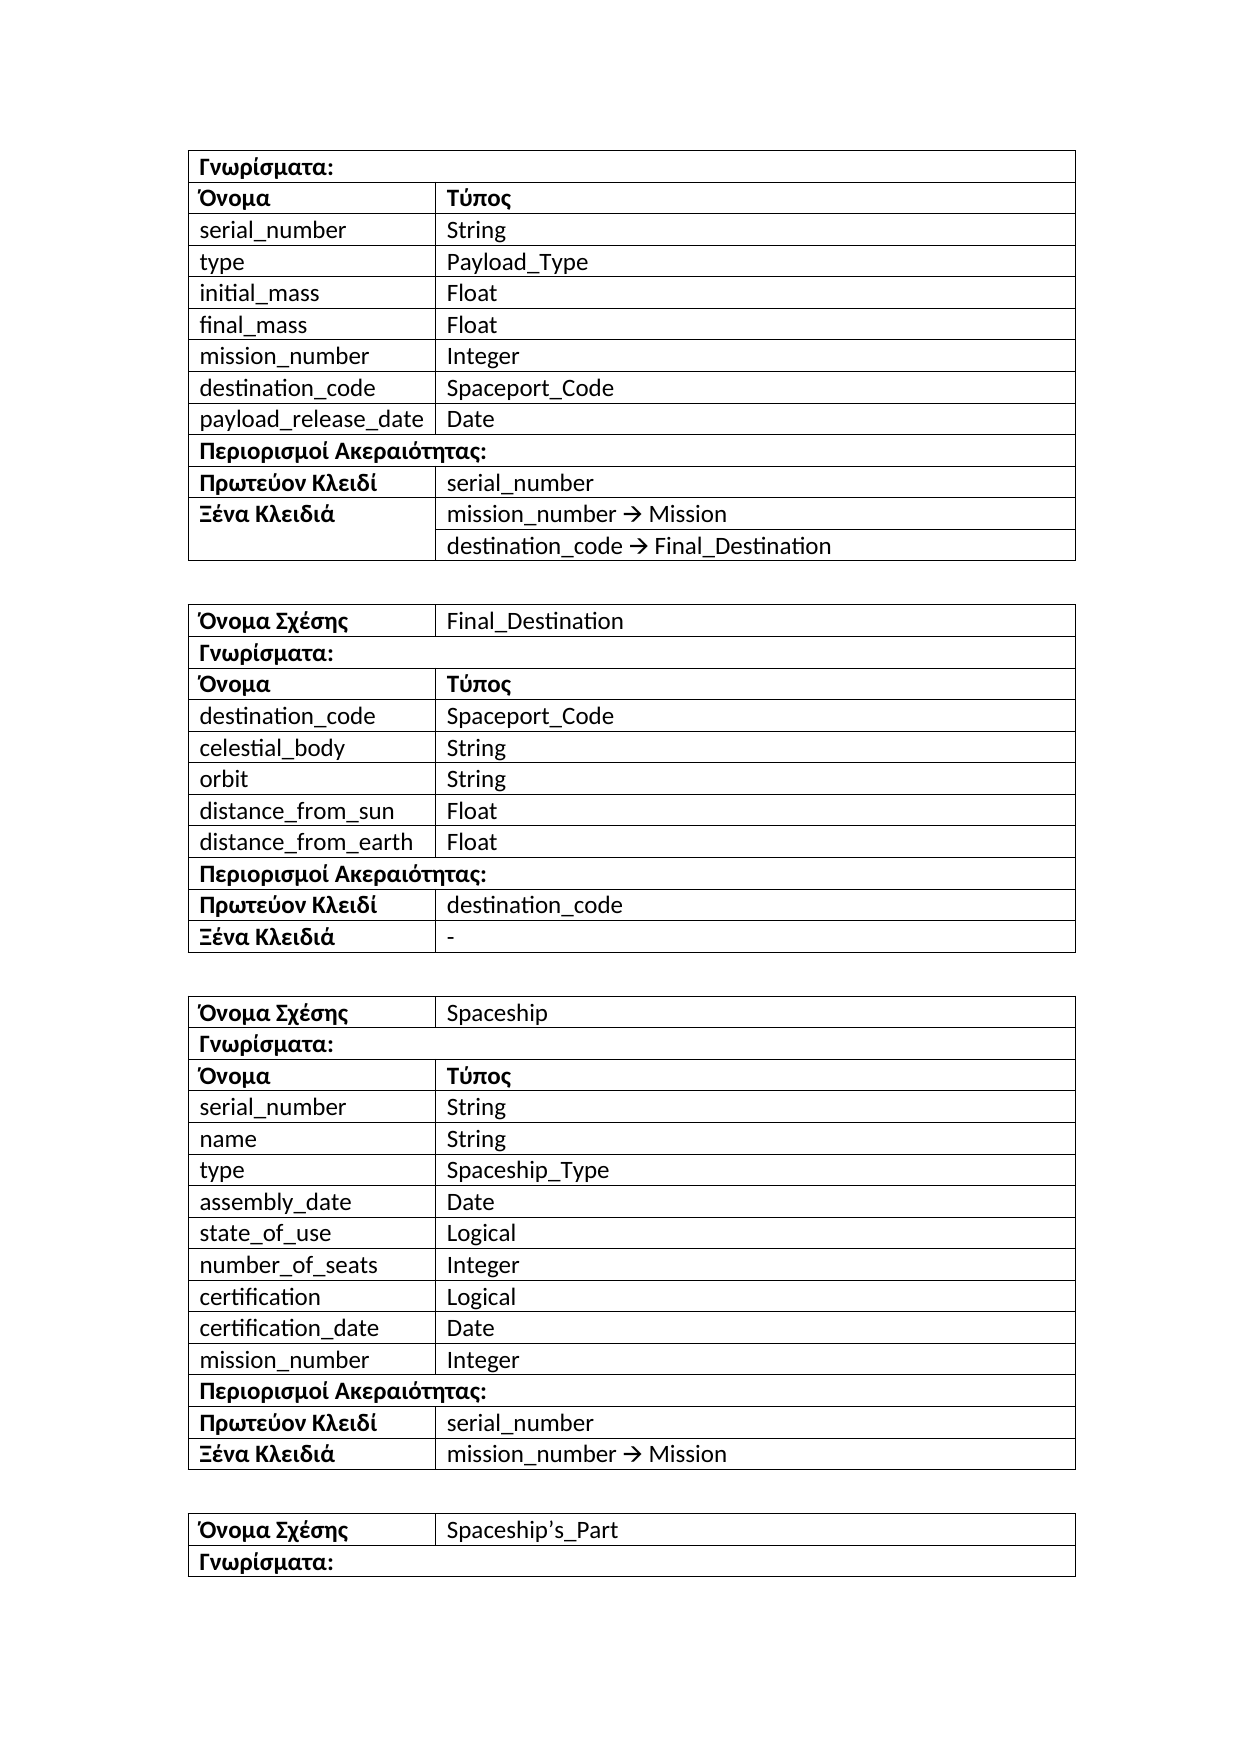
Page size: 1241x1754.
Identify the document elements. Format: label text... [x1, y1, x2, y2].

table_header Όνομα Σχέσης [189, 605, 435, 636]
table_cell String [436, 1123, 1075, 1153]
table_cell Γνωρίσματα: [189, 1546, 1075, 1576]
table_cell Ξένα Κλειδιά [189, 921, 435, 952]
table_cell type [189, 1155, 435, 1185]
table_cell serial_number [189, 1091, 435, 1122]
table_cell Spaceport_Code [436, 700, 1075, 731]
table_cell Όνομα [189, 1060, 435, 1090]
table_cell distance_from_sun [189, 795, 435, 825]
table_cell Float [436, 826, 1075, 857]
table_cell Περιορισμοί Ακεραιότητας: [189, 858, 1075, 888]
table_header Spaceship’s_Part [436, 1514, 1075, 1545]
table_cell Πρωτεύον Κλειδί [189, 1407, 435, 1437]
table_cell Τύπος [436, 669, 1075, 699]
table_cell assembly_date [189, 1186, 435, 1217]
table_cell Date [436, 1186, 1075, 1217]
table_cell destination_code [189, 372, 435, 402]
table_cell String [436, 732, 1075, 762]
table_cell initial_mass [189, 277, 435, 308]
table_cell Date [436, 1312, 1075, 1343]
table_cell Payload_Type [436, 246, 1075, 276]
table_cell destination_code [189, 700, 435, 731]
table_cell Γνωρίσματα: [189, 1028, 1075, 1059]
table_cell Date [436, 404, 1075, 434]
table_cell destination_code [436, 890, 1075, 920]
table_cell Spaceship_Type [436, 1155, 1075, 1185]
table_cell mission_number 🡪 Mission [436, 498, 1075, 529]
table_cell state_of_use [189, 1218, 435, 1248]
table_cell payload_release_date [189, 404, 435, 434]
table_cell Γνωρίσματα: [189, 151, 1075, 182]
table_header Spaceship [436, 997, 1075, 1027]
table_cell certification_date [189, 1312, 435, 1343]
table_cell Τύπος [436, 1060, 1075, 1090]
table_cell Όνομα [189, 669, 435, 699]
table_cell Float [436, 795, 1075, 825]
table_cell Περιορισμοί Ακεραιότητας: [189, 1375, 1075, 1406]
table_cell Spaceport_Code [436, 372, 1075, 402]
table_cell Integer [436, 340, 1075, 371]
table_cell String [436, 1091, 1075, 1122]
table_cell serial_number [189, 214, 435, 245]
table_cell Γνωρίσματα: [189, 637, 1075, 667]
table_cell Logical [436, 1218, 1075, 1248]
table_cell String [436, 763, 1075, 794]
table_cell certification [189, 1281, 435, 1311]
table_cell name [189, 1123, 435, 1153]
table_cell number_of_seats [189, 1249, 435, 1280]
table_cell Float [436, 309, 1075, 339]
table_cell final_mass [189, 309, 435, 339]
table_cell mission_number [189, 1344, 435, 1374]
table_cell serial_number [436, 467, 1075, 497]
table_cell - [436, 921, 1075, 952]
table_cell Integer [436, 1249, 1075, 1280]
table_cell Πρωτεύον Κλειδί [189, 467, 435, 497]
table_cell orbit [189, 763, 435, 794]
table_cell Πρωτεύον Κλειδί [189, 890, 435, 920]
table_cell Ξένα Κλειδιά [189, 498, 435, 560]
table_cell String [436, 214, 1075, 245]
table_cell Όνομα [189, 183, 435, 213]
table_header Όνομα Σχέσης [189, 997, 435, 1027]
table_cell Περιορισμοί Ακεραιότητας: [189, 435, 1075, 466]
table_cell Ξένα Κλειδιά [189, 1439, 435, 1469]
table_header Final_Destination [436, 605, 1075, 636]
table_cell destination_code 🡪 Final_Destination [436, 530, 1075, 560]
table_cell celestial_body [189, 732, 435, 762]
table_cell Τύπος [436, 183, 1075, 213]
table_cell Integer [436, 1344, 1075, 1374]
table_cell Float [436, 277, 1075, 308]
table_header Όνομα Σχέσης [189, 1514, 435, 1545]
table_cell distance_from_earth [189, 826, 435, 857]
table_cell mission_number 🡪 Mission [436, 1439, 1075, 1469]
table_cell mission_number [189, 340, 435, 371]
table_cell Logical [436, 1281, 1075, 1311]
table_cell type [189, 246, 435, 276]
table_cell serial_number [436, 1407, 1075, 1437]
